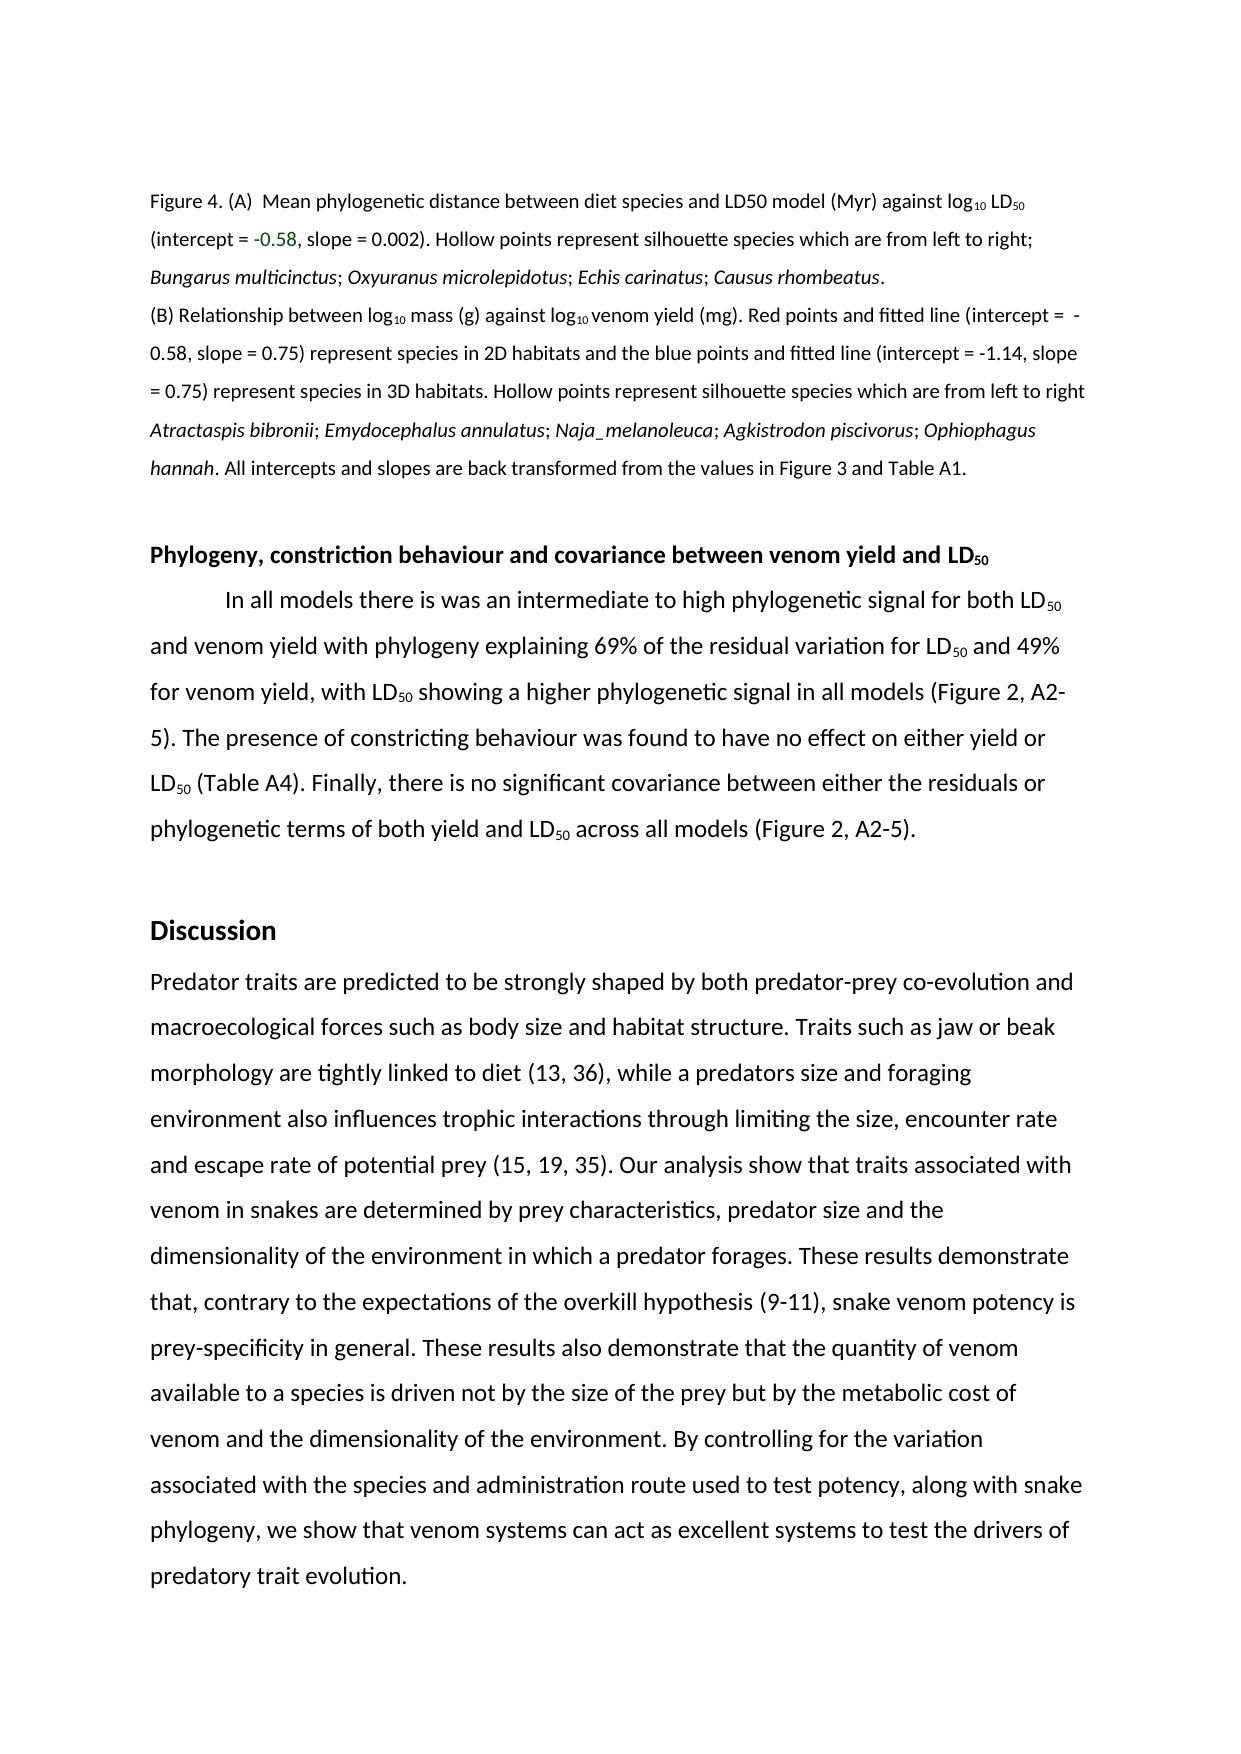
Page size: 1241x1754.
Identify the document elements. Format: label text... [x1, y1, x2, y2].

text Discussion [150, 912, 1090, 948]
text (B) Relationship between log10 mass (g) against log10 venom yield (mg). Red points and fitted line (intercept = -0.58, slope = 0.75) represent species in 2D habitats and the blue points and fitted line (intercept = -1.14, slope = 0.75) represent species in 3D habitats. Hollow points represent silhouette species which are from left to right Atractaspis bibronii; Emydocephalus annulatus; Naja_melanoleuca; Agkistrodon piscivorus; Ophiophagus hannah. All intercepts and slopes are back transformed from the values in Figure 3 and Table A1. [150, 302, 1090, 480]
text Figure 4. (A) Mean phylogenetic distance between diet species and LD50 model (Myr) against log10 LD50 (intercept = -0.58, slope = 0.002). Hollow points represent silhouette species which are from left to right; Bungarus multicinctus; Oxyuranus microlepidotus; Echis carinatus; Causus rhombeatus. [150, 188, 1090, 290]
text Predator traits are predicted to be strongly shaped by both predator-prey co-evolution and macroecological forces such as body size and habitat structure. Traits such as jaw or beak morphology are tightly linked to diet (13, 36), while a predators size and foraging environment also influences trophic interactions through limiting the size, encounter rate and escape rate of potential prey (15, 19, 35). Our analysis show that traits associated with venom in snakes are determined by prey characteristics, predator size and the dimensionality of the environment in which a predator forages. These results demonstrate that, contrary to the expectations of the overkill hypothesis (9-11), snake venom potency is prey-specificity in general. These results also demonstrate that the quantity of venom available to a species is driven not by the size of the prey but by the metabolic cost of venom and the dimensionality of the environment. By controlling for the variation associated with the species and administration route used to test potency, along with snake phylogeny, we show that venom systems can act as excellent systems to test the drivers of predatory trait evolution. [150, 966, 1090, 1591]
text Phylogeny, constriction behaviour and covariance between venom yield and LD50 [150, 539, 1090, 569]
text In all models there is was an intermediate to high phylogenetic signal for both LD50 and venom yield with phylogeny explaining 69% of the residual variation for LD50 and 49% for venom yield, with LD50 showing a higher phylogenetic signal in all models (Figure 2, A2-5). The presence of constricting behaviour was found to have no effect on either yield or LD50 (Table A4). Finally, there is no significant covariance between either the residuals or phylogenetic terms of both yield and LD50 across all models (Figure 2, A2-5). [150, 584, 1090, 844]
